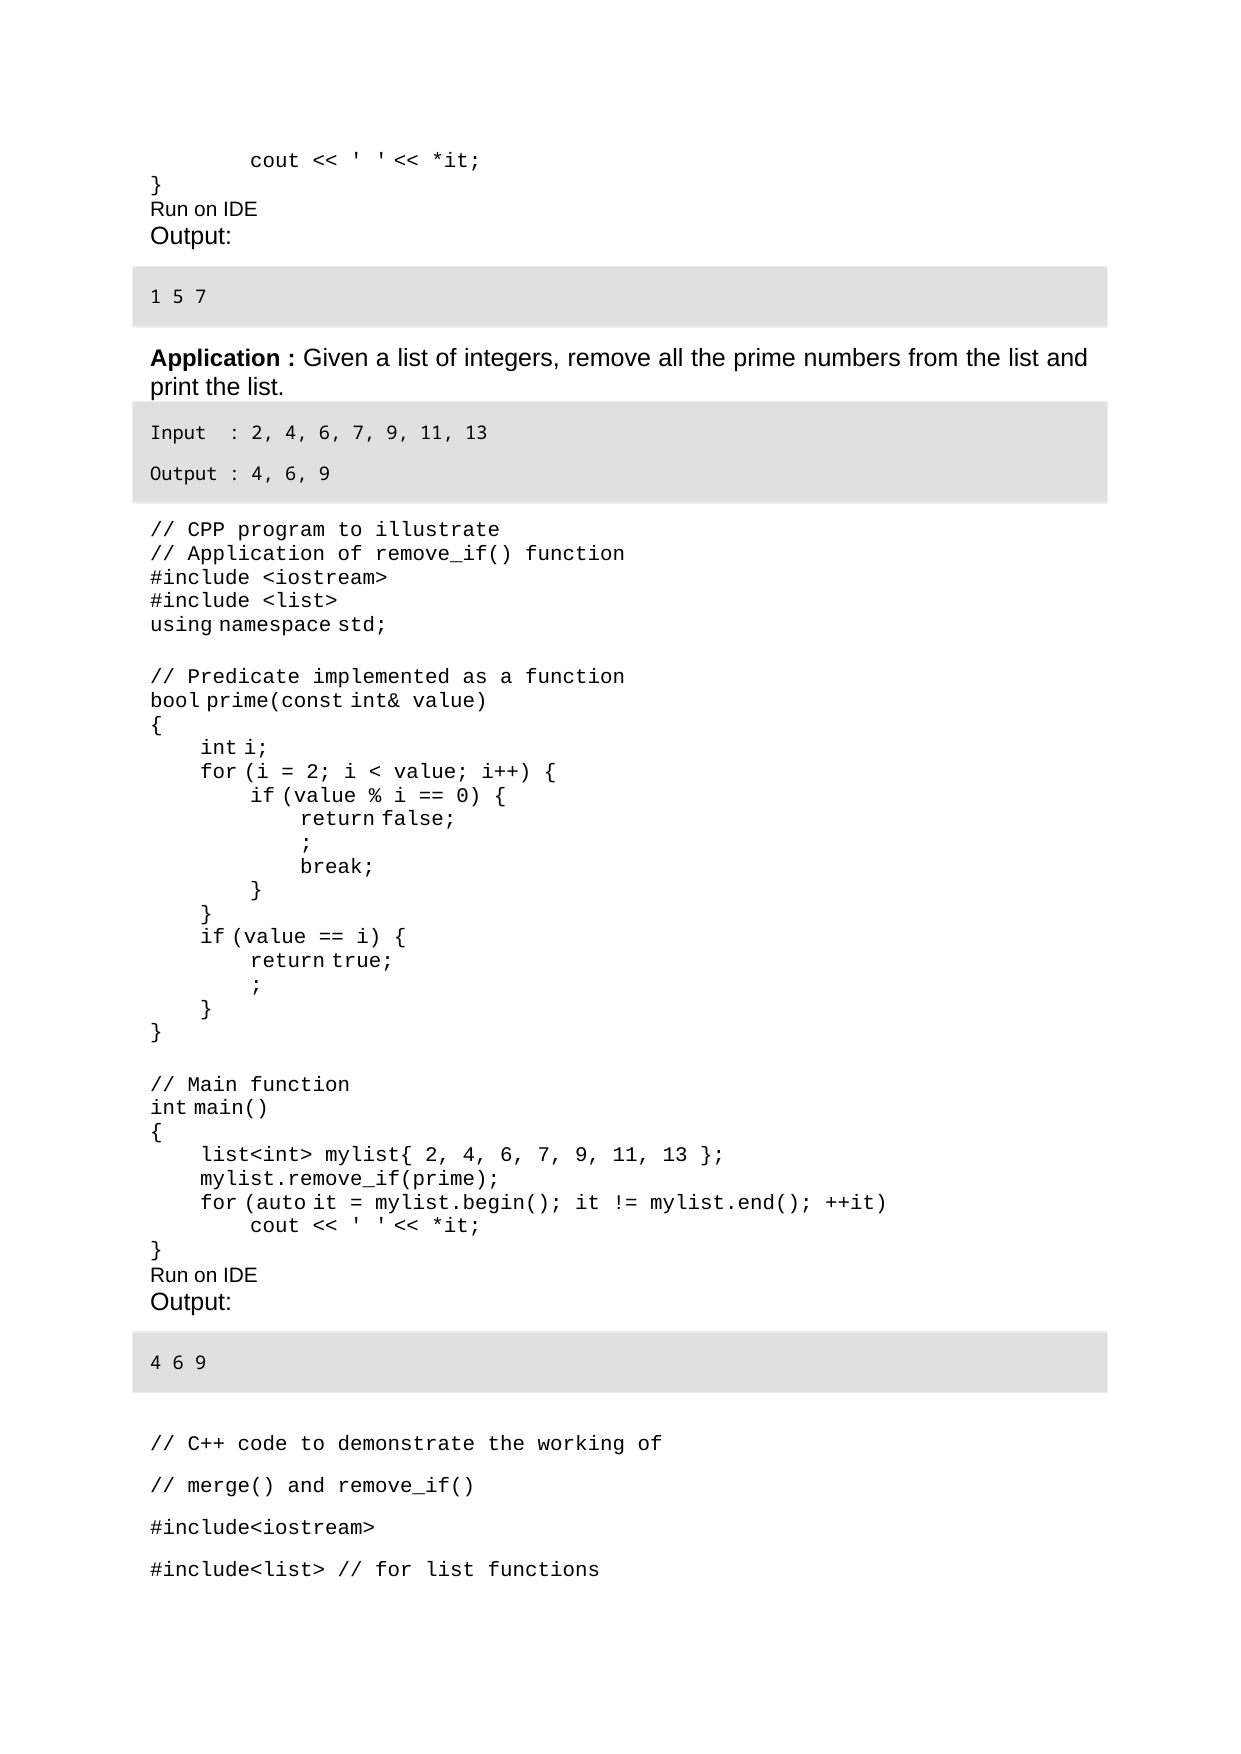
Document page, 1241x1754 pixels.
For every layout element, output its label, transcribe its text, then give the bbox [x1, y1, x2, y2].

text Output: [150, 1287, 1090, 1315]
text Output: [150, 221, 1090, 250]
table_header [150, 1433, 1200, 1602]
text Run on IDE [150, 1263, 1090, 1287]
table_header // CPP program to illustrate // Application of remove_if() function #include <iostream> #include <list> using namespace std; // Predicate implemented as a function bool prime(const int& value) { int i; for (i = 2; i < value; i++) { if (value % i == 0) { return false; ; break; } } if (value == i) { return true; ; } } // Main function int main() { list<int> mylist{ 2, 4, 6, 7, 9, 11, 13 }; mylist.remove_if(prime); for (auto it = mylist.begin(); it != mylist.end(); ++it) cout << ' ' << *it; } [150, 520, 1200, 1263]
text Run on IDE [150, 197, 1090, 221]
text Application : Given a list of integers, remove all the prime numbers from the list and print the list. [150, 343, 1090, 401]
text 1 5 7 [133, 267, 1107, 326]
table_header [150, 150, 1200, 197]
text Output : 4, 6, 9 [133, 442, 1107, 502]
text 4 6 9 [133, 1333, 1107, 1392]
text Input : 2, 4, 6, 7, 9, 11, 13 [133, 402, 1107, 442]
